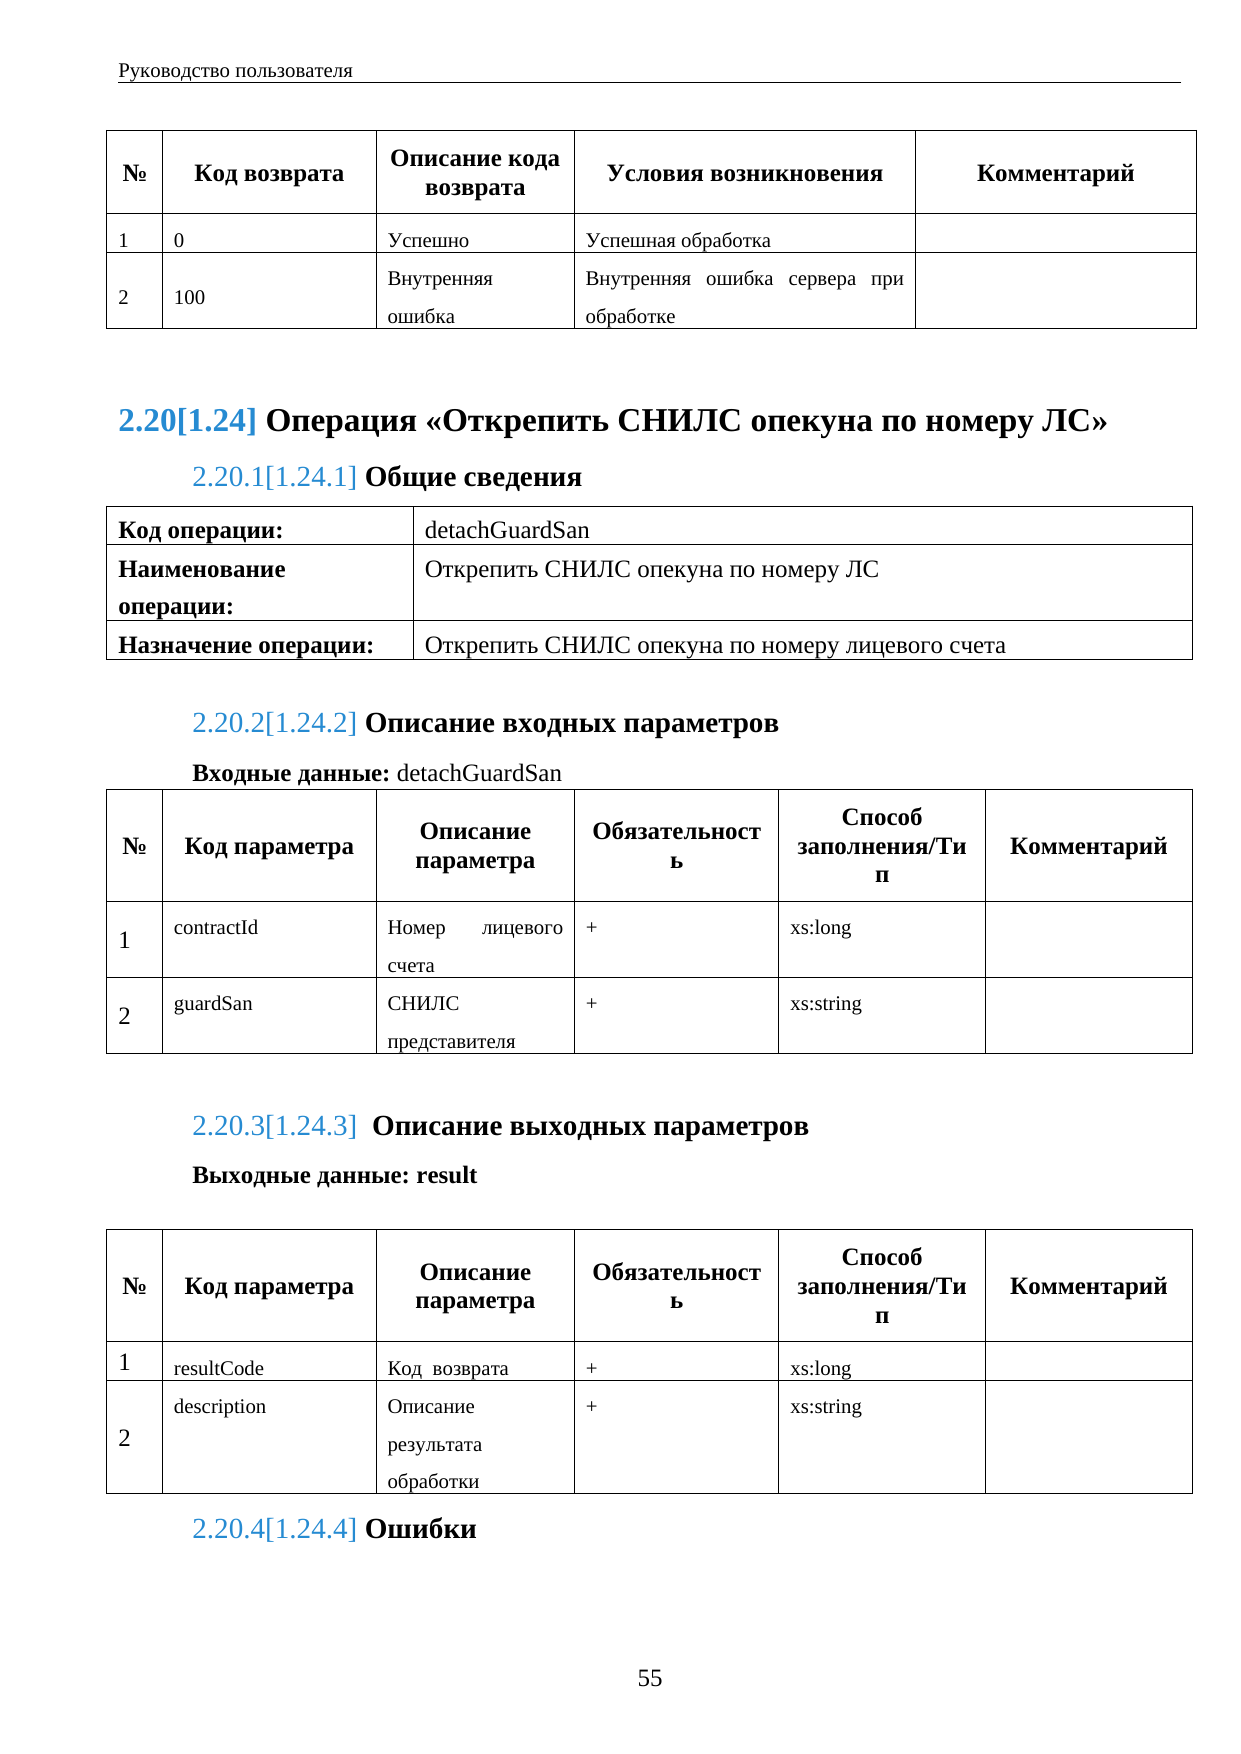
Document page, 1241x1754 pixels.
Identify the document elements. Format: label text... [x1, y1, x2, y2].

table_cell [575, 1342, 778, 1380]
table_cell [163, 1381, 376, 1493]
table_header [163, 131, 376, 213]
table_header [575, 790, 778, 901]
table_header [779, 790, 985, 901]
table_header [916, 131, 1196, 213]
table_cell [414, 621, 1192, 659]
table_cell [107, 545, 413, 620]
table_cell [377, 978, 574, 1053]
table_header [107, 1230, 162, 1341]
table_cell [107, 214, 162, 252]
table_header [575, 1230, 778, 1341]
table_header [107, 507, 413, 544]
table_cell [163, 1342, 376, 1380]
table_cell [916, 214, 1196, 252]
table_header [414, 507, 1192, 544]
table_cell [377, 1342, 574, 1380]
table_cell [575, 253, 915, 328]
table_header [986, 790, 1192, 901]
subtitle Общие сведения [192, 456, 1181, 493]
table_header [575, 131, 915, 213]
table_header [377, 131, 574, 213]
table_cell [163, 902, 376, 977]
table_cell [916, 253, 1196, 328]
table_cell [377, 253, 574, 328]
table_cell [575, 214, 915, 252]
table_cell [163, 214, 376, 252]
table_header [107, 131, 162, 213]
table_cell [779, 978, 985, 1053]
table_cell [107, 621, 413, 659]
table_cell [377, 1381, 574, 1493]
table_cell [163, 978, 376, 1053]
subtitle Ошибки [192, 1507, 1181, 1544]
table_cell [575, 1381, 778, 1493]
subtitle Операция «Открепить СНИЛС опекуна по номеру ЛС» [118, 401, 1181, 439]
text Входные данные: detachGuardSan [118, 751, 1181, 788]
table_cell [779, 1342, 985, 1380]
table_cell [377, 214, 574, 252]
text Выходные данные: result [118, 1154, 1181, 1191]
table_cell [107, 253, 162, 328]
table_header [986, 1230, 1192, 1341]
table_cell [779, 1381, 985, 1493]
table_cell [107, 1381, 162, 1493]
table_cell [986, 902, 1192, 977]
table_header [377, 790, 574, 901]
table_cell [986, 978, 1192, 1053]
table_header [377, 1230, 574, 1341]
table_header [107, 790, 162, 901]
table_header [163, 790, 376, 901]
subtitle Описание входных параметров [192, 701, 1181, 738]
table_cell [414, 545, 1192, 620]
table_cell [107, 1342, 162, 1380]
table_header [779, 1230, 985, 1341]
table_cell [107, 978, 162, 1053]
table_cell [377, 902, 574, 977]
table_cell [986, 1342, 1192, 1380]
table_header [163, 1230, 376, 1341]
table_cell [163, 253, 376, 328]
subtitle Описание выходных параметров [192, 1104, 1181, 1141]
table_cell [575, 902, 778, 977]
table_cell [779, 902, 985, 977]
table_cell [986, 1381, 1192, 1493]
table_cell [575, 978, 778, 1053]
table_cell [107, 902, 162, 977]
